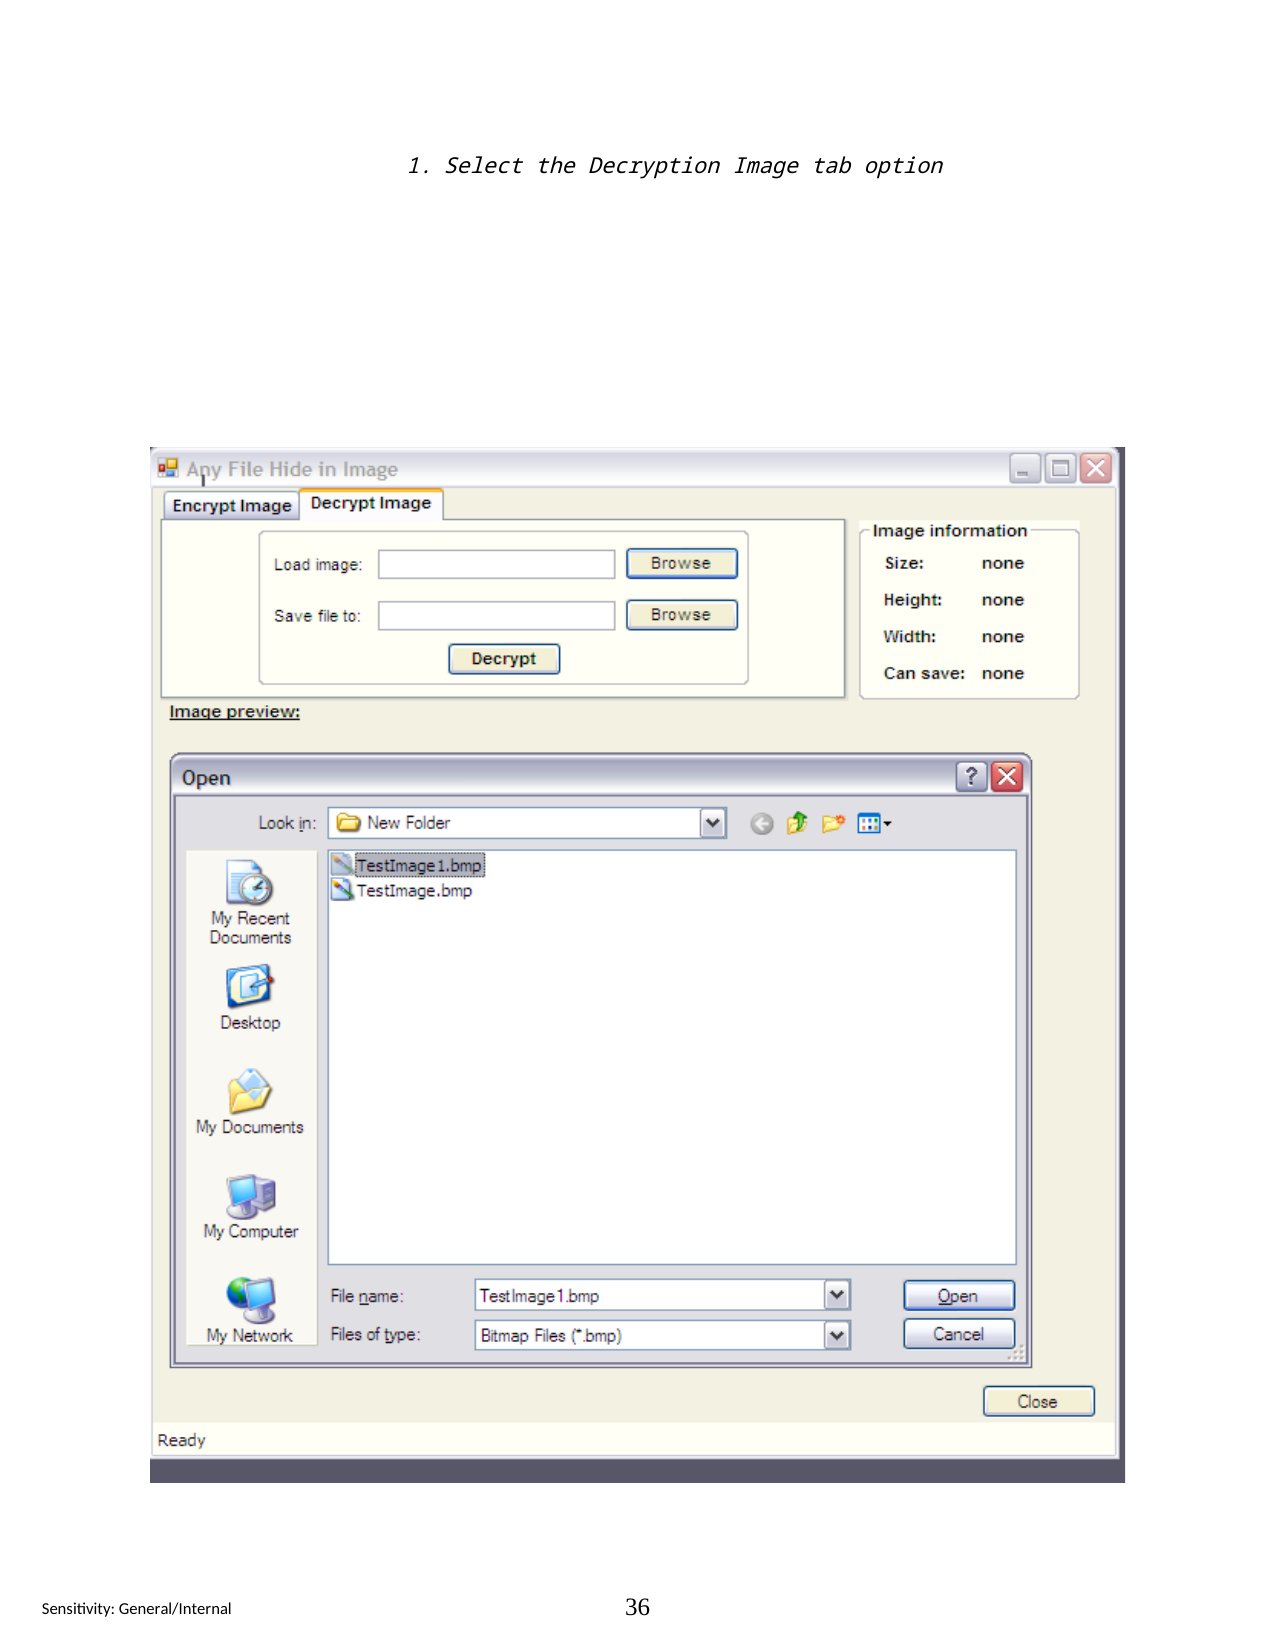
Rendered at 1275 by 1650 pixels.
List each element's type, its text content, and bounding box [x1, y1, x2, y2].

picture [150, 447, 1125, 1483]
list Select the Decryption Image tab option [225, 150, 1125, 180]
